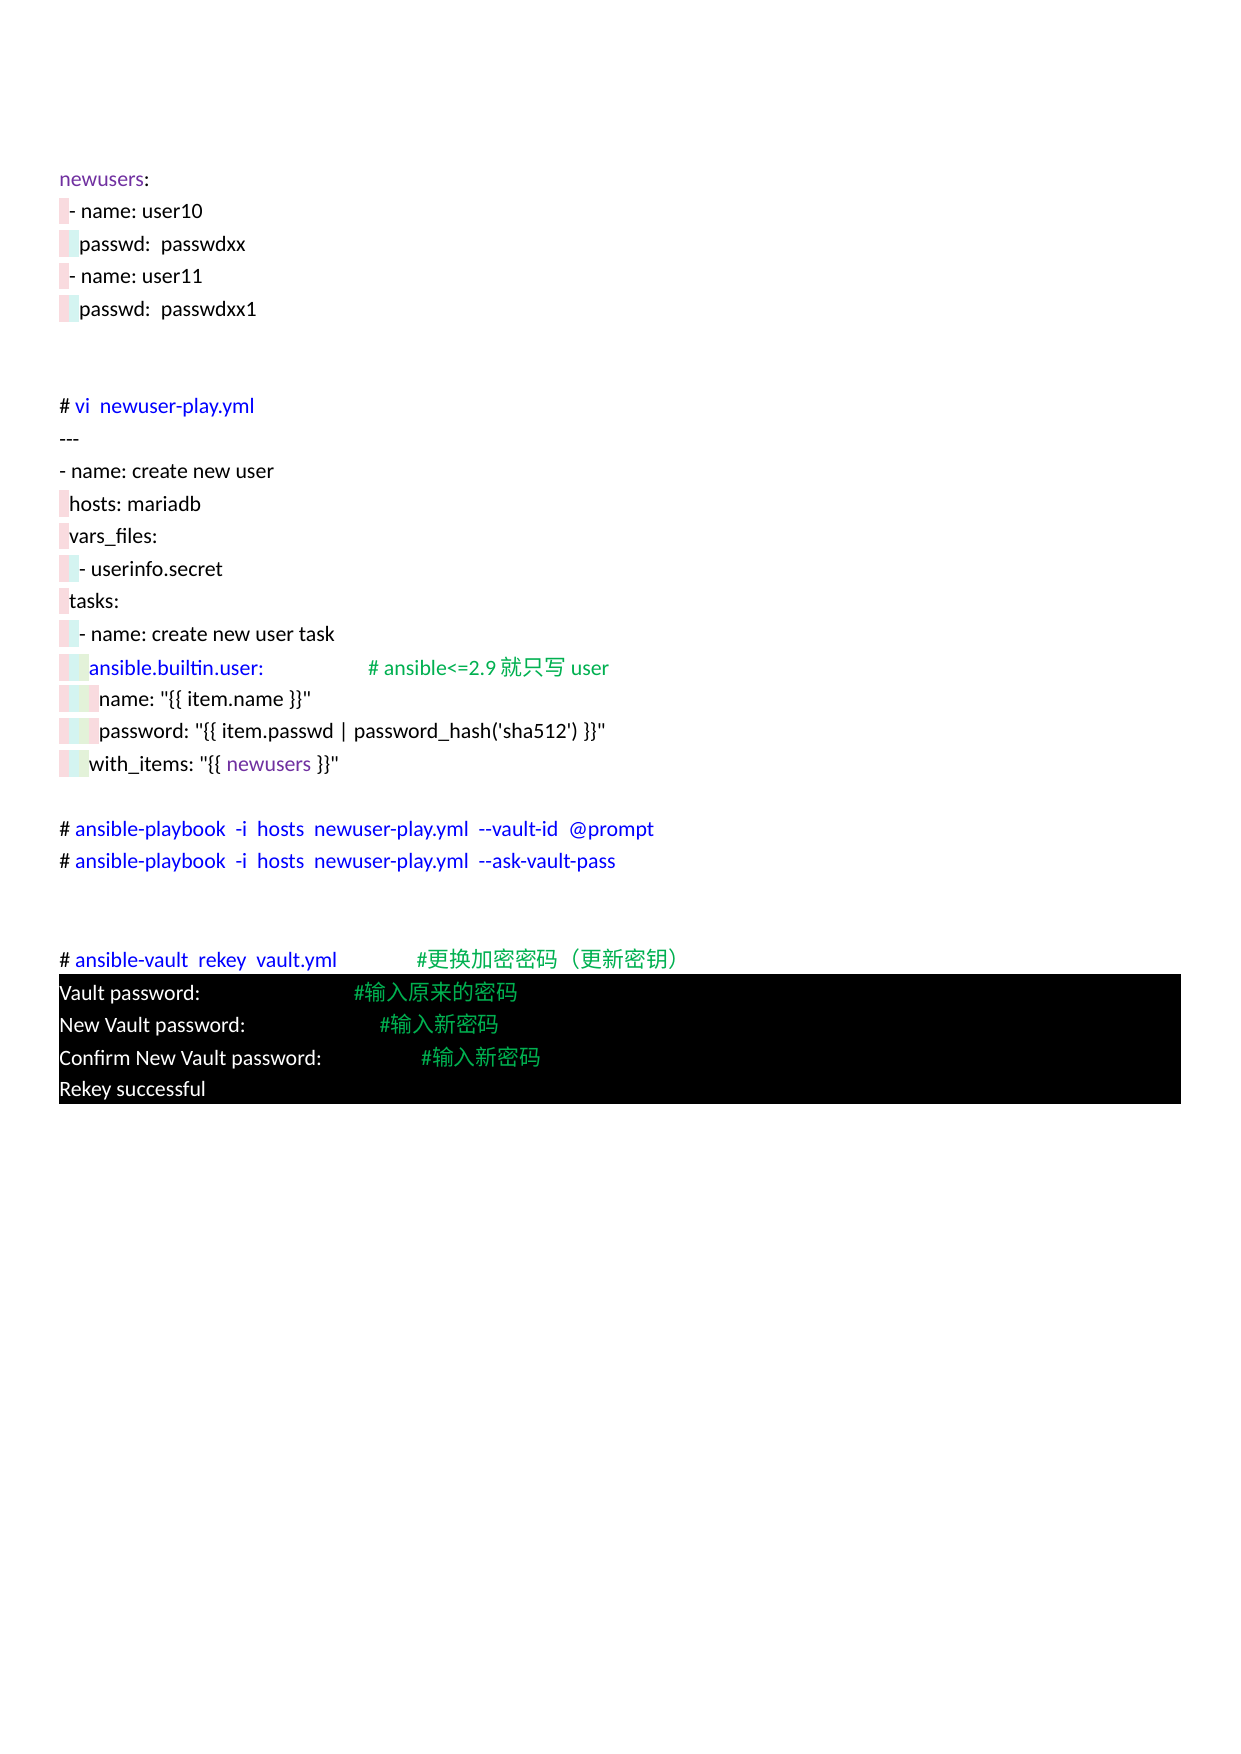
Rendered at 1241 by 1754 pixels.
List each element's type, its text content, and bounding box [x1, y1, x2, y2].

text Vault password: #输入原来的密码 [59, 974, 1181, 1007]
text vars_files: [59, 519, 1181, 552]
text - name: user11 [59, 259, 1181, 292]
text # ansible-vault rekey vault.yml #更换加密密码（更新密钥） [59, 942, 1181, 974]
text - name: user10 [59, 194, 1181, 227]
text with_items: "{{ newusers }}" [59, 747, 1181, 779]
text --- [59, 422, 1181, 454]
text Rekey successful [59, 1072, 1181, 1104]
text - name: create new user task [59, 617, 1181, 649]
text newusers: [59, 162, 1181, 194]
text # vi newuser-play.yml [59, 389, 1181, 422]
text - name: create new user [59, 454, 1181, 487]
text New Vault password: #输入新密码 [59, 1007, 1181, 1039]
text name: "{{ item.name }}" [59, 682, 1181, 714]
text hosts: mariadb [59, 487, 1181, 519]
text tasks: [59, 584, 1181, 617]
text # ansible-playbook -i hosts newuser-play.yml --vault-id @prompt [59, 812, 1181, 844]
text passwd: passwdxx [59, 227, 1181, 259]
text password: "{{ item.passwd | password_hash('sha512') }}" [59, 714, 1181, 747]
text ansible.builtin.user: # ansible<=2.9就只写user [59, 649, 1181, 682]
text Confirm New Vault password: #输入新密码 [59, 1039, 1181, 1072]
text - userinfo.secret [59, 552, 1181, 584]
text # ansible-playbook -i hosts newuser-play.yml --ask-vault-pass [59, 844, 1181, 877]
text passwd: passwdxx1 [59, 292, 1181, 324]
